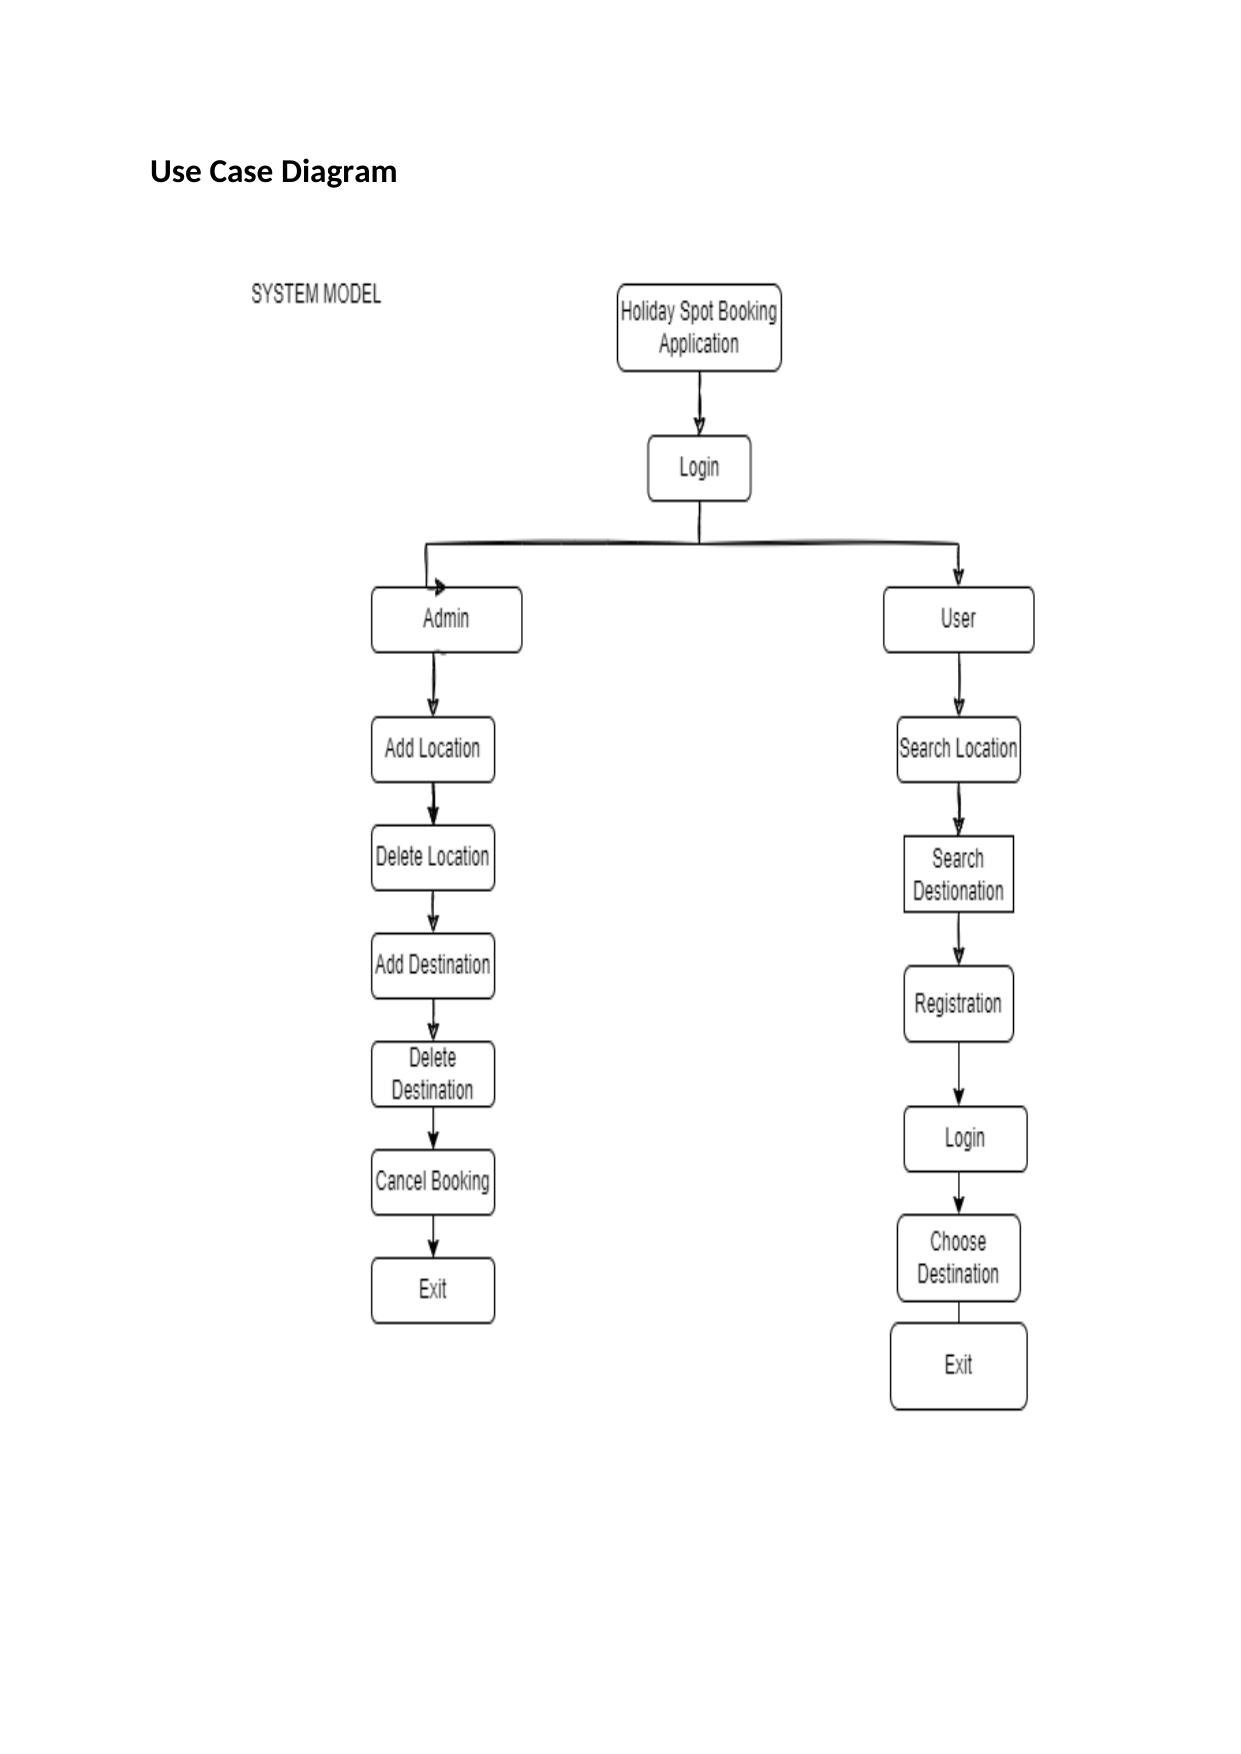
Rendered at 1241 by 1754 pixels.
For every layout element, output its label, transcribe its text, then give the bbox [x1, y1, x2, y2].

picture [150, 271, 1140, 1448]
text Use Case Diagram [150, 150, 1090, 191]
